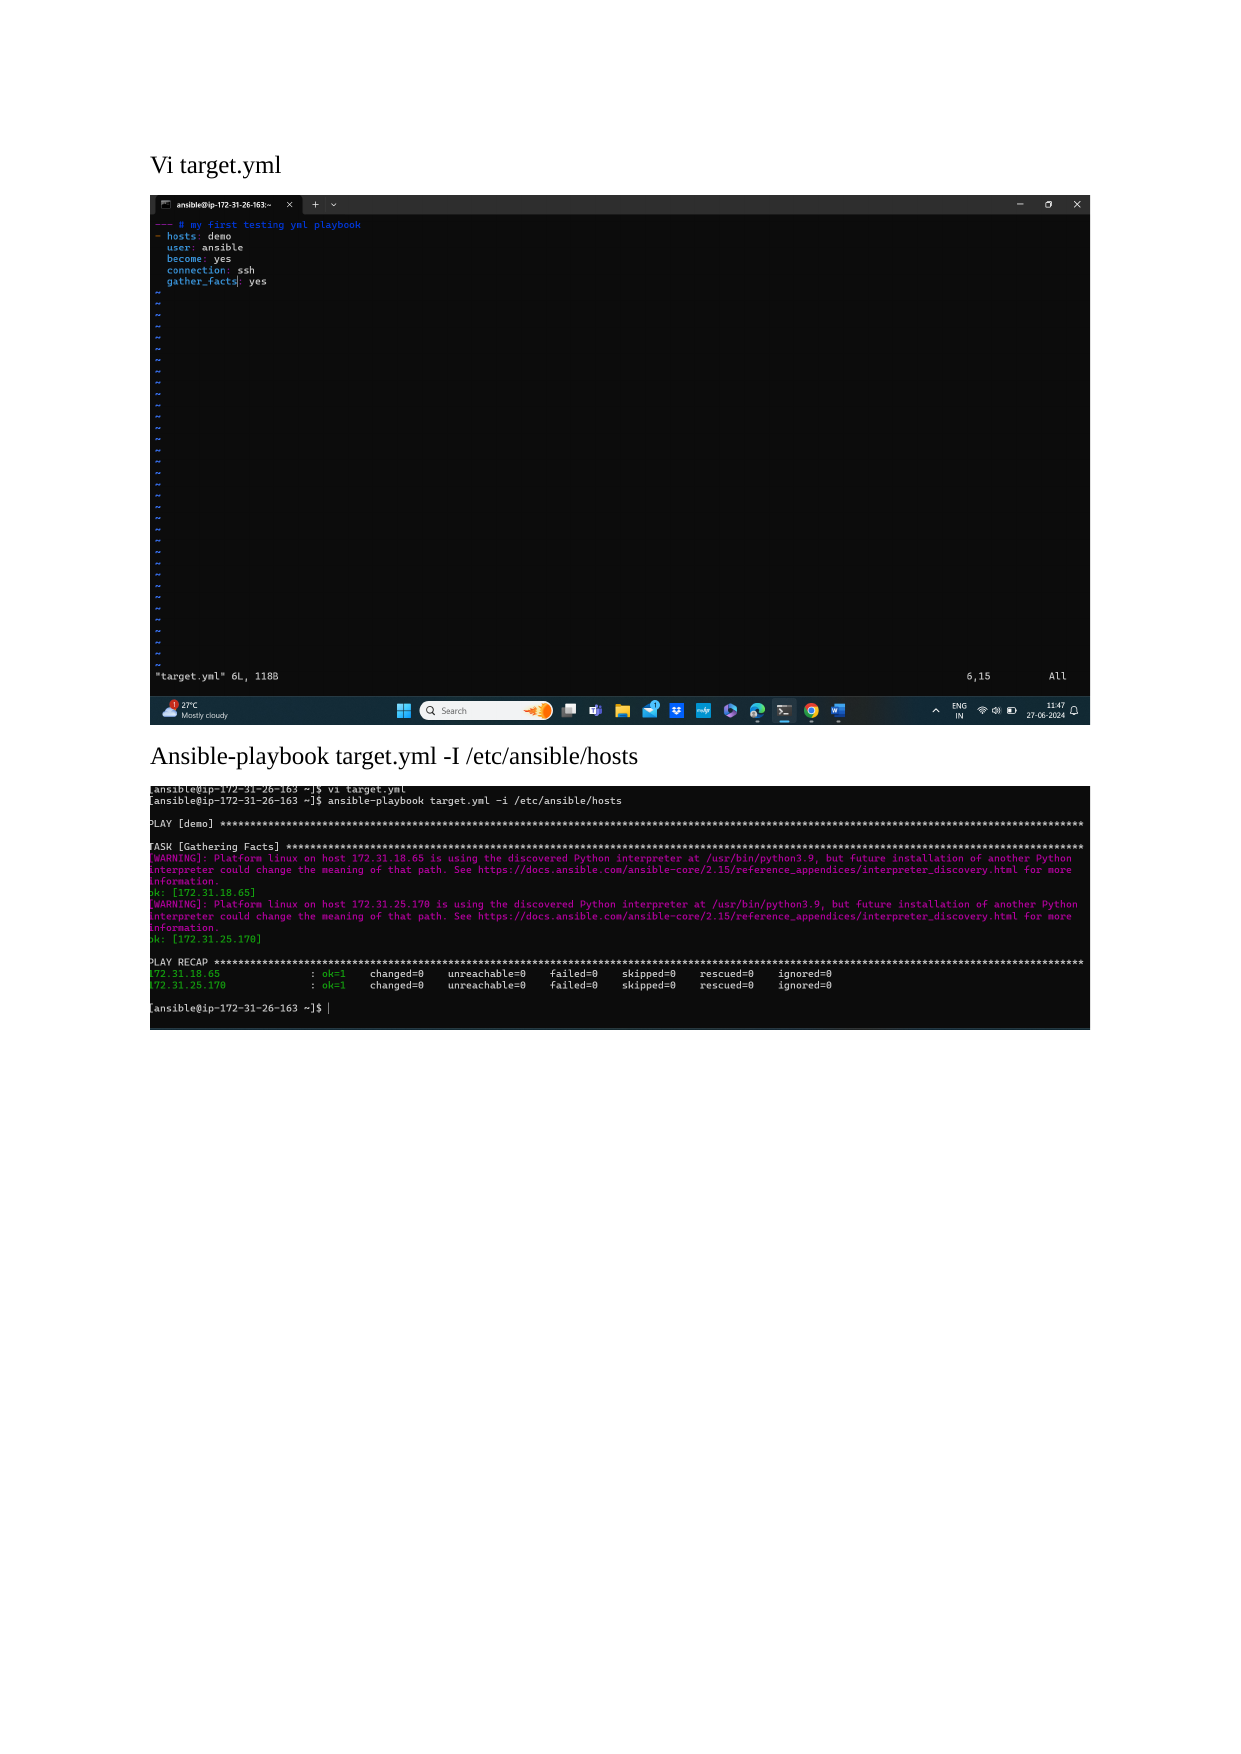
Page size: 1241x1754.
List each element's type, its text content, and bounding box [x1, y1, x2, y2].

text Ansible-playbook target.yml -I /etc/ansible/hosts [150, 741, 1090, 770]
picture [150, 195, 1091, 725]
text Vi target.yml [150, 150, 1090, 179]
picture [150, 786, 1091, 1030]
